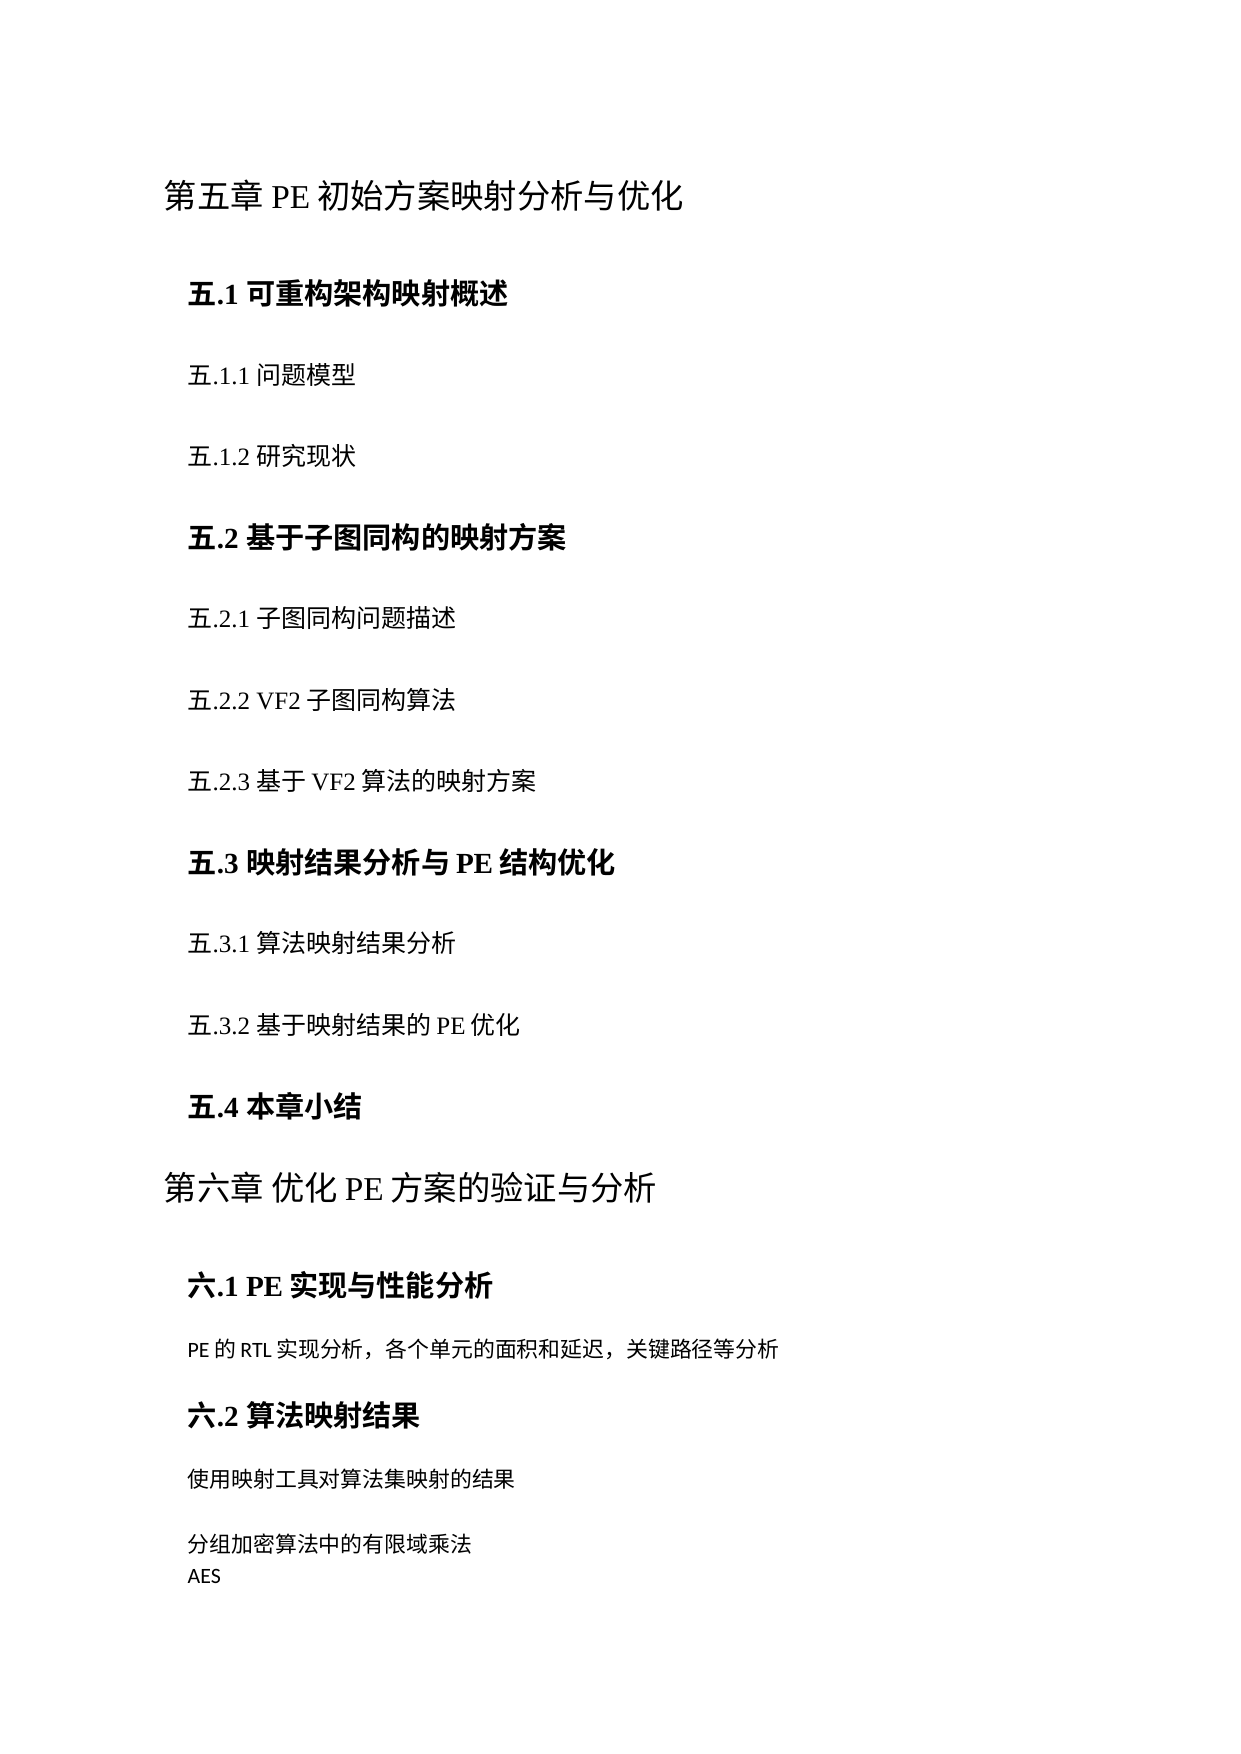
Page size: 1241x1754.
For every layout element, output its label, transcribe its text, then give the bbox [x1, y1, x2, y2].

list 本章小结 [187, 1072, 1053, 1137]
list 基于子图同构的映射方案 [187, 503, 1053, 568]
list 算法映射结果 [187, 1381, 1053, 1446]
text 使用映射工具对算法集映射的结果 [187, 1462, 1053, 1494]
list 问题模型 [187, 341, 1053, 406]
list PE实现与性能分析 [187, 1251, 1053, 1316]
list 算法映射结果分析 [187, 909, 1053, 974]
list 研究现状 [187, 422, 1053, 487]
text AES [187, 1559, 1053, 1592]
text 分组加密算法中的有限域乘法 [187, 1527, 1053, 1559]
list 可重构架构映射概述 [187, 259, 1053, 324]
list 基于VF2算法的映射方案 [187, 747, 1053, 812]
list 优化PE方案的验证与分析 [187, 1153, 1053, 1218]
text PE的RTL实现分析，各个单元的面积和延迟，关键路径等分析 [187, 1332, 1053, 1364]
list PE初始方案映射分析与优化 [187, 162, 1053, 227]
list 映射结果分析与PE结构优化 [187, 828, 1053, 893]
list 基于映射结果的PE优化 [187, 991, 1053, 1056]
list VF2子图同构算法 [187, 666, 1053, 731]
list 子图同构问题描述 [187, 584, 1053, 649]
